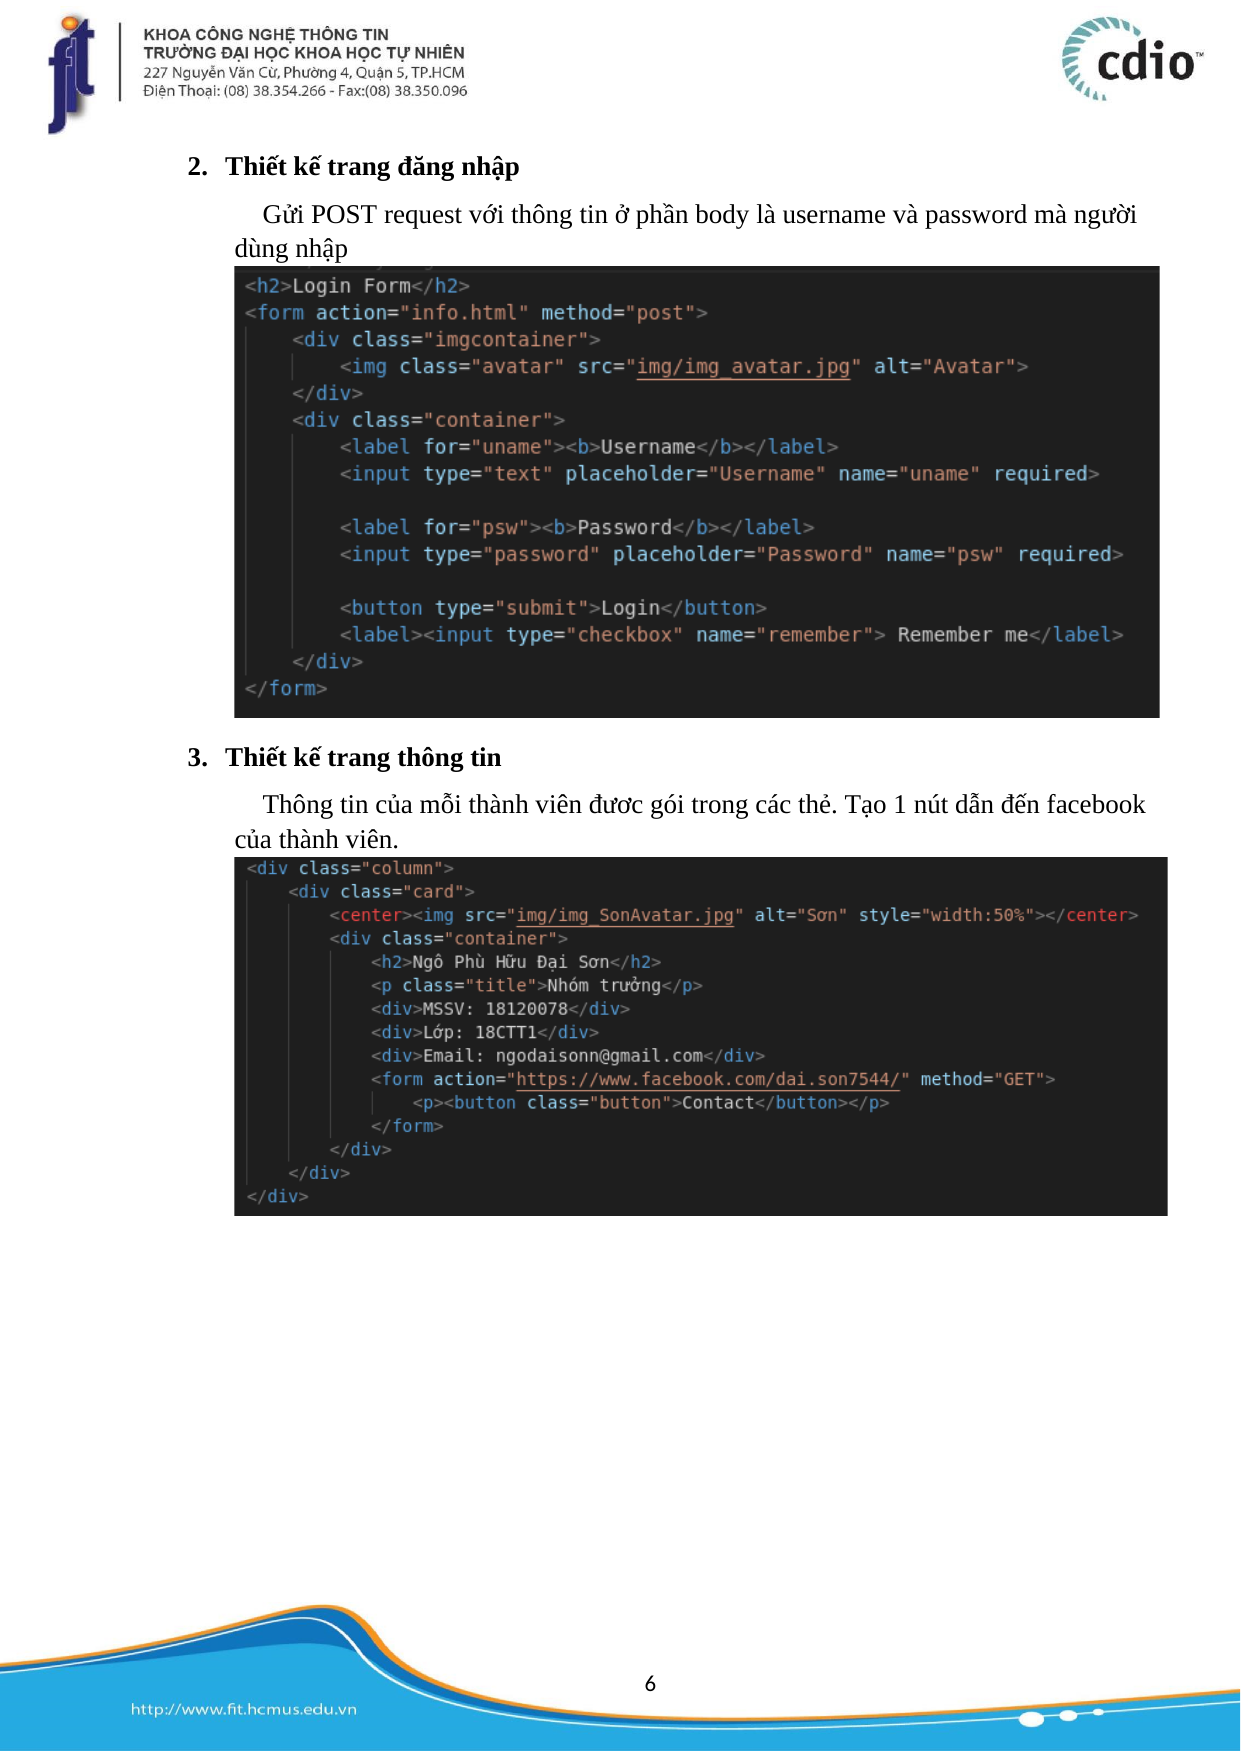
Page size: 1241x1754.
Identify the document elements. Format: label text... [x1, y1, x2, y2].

list Gửi POST request với thông tin ở phần body là username và password mà người dùng nhập [234, 198, 1150, 263]
picture [24, 6, 1216, 157]
subtitle Thiết kế trang thông tin [187, 741, 1150, 772]
subtitle Thiết kế trang đăng nhập [187, 150, 1150, 181]
picture [234, 266, 1160, 718]
picture [0, 1601, 1241, 1751]
picture [234, 857, 1168, 1216]
list Thông tin của mỗi thành viên đươc gói trong các thẻ. Tạo 1 nút dẫn đến facebook của thành viên. [234, 789, 1150, 854]
